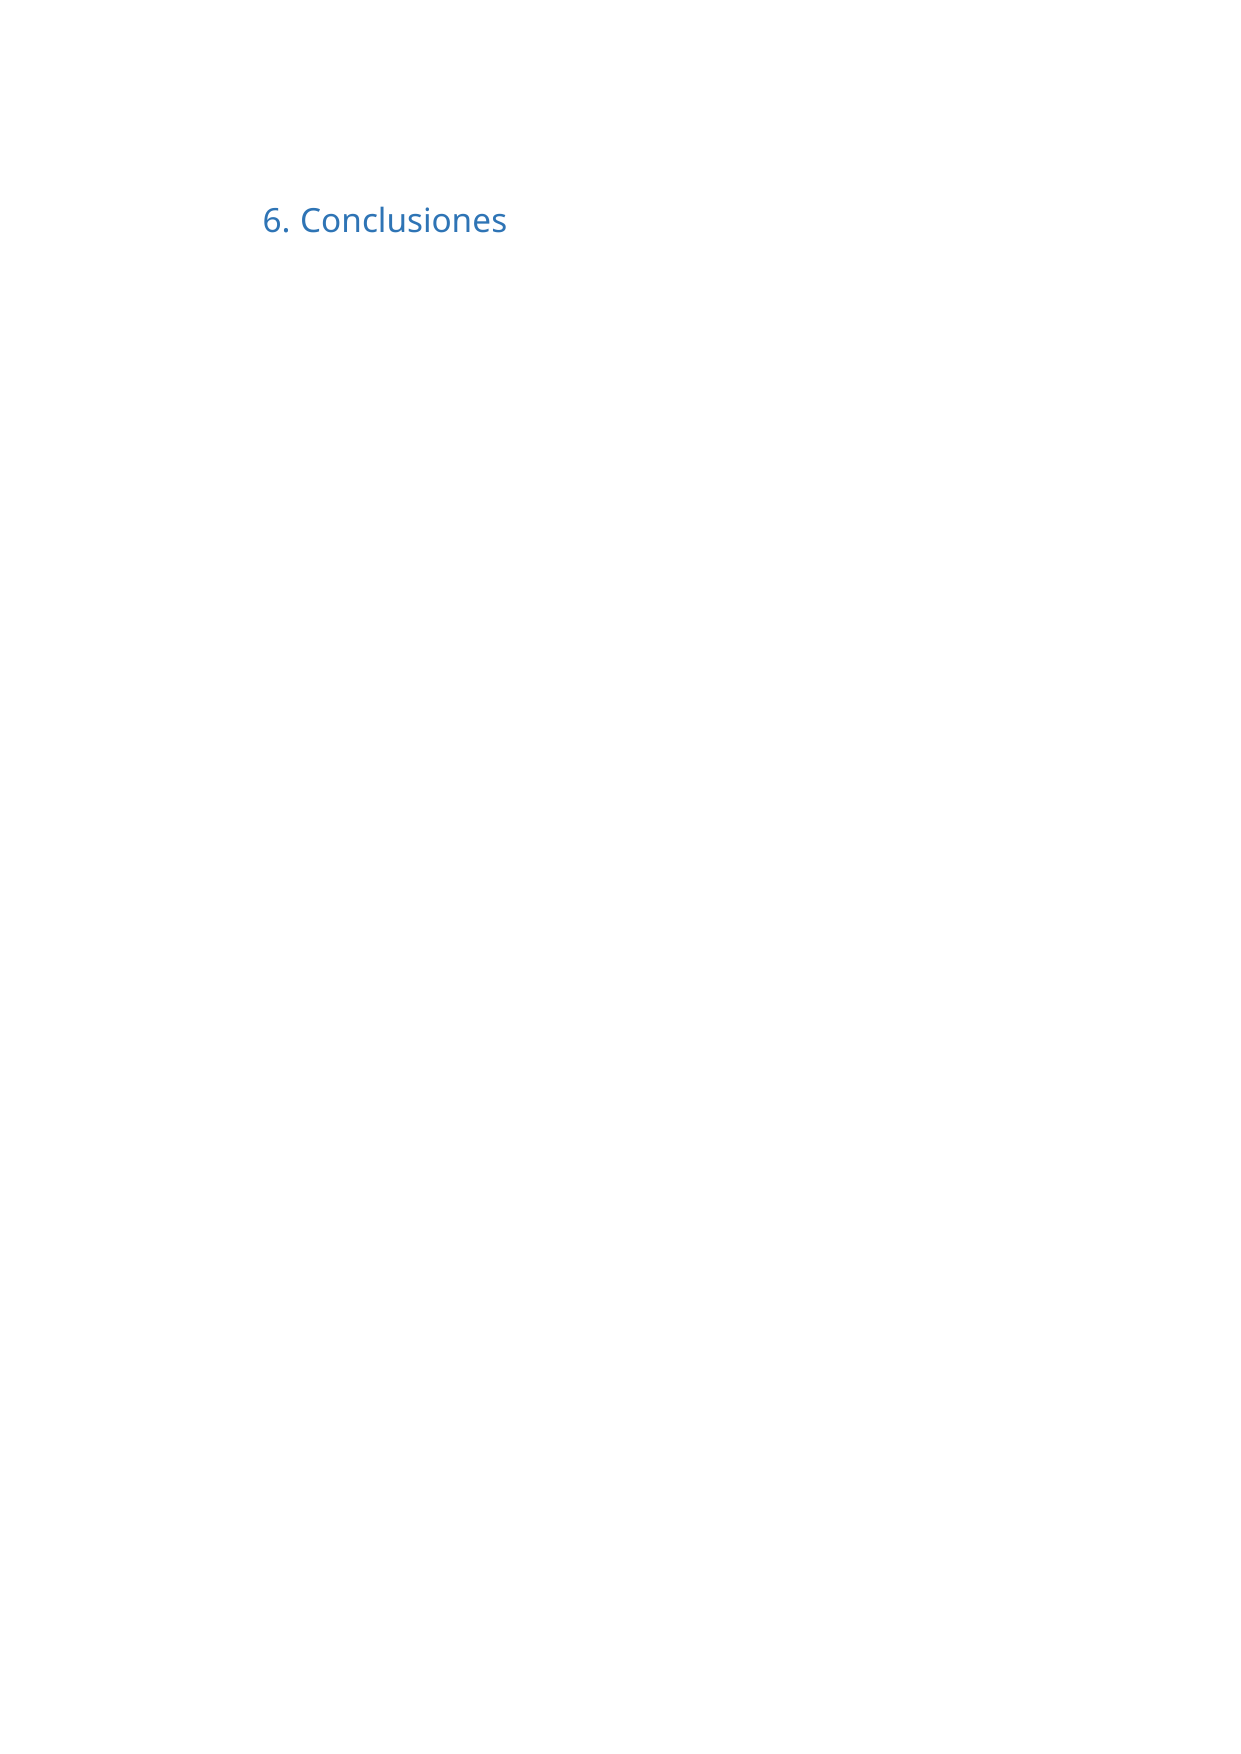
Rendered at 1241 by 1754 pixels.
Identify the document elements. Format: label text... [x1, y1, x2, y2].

subtitle Conclusiones [262, 187, 1053, 252]
